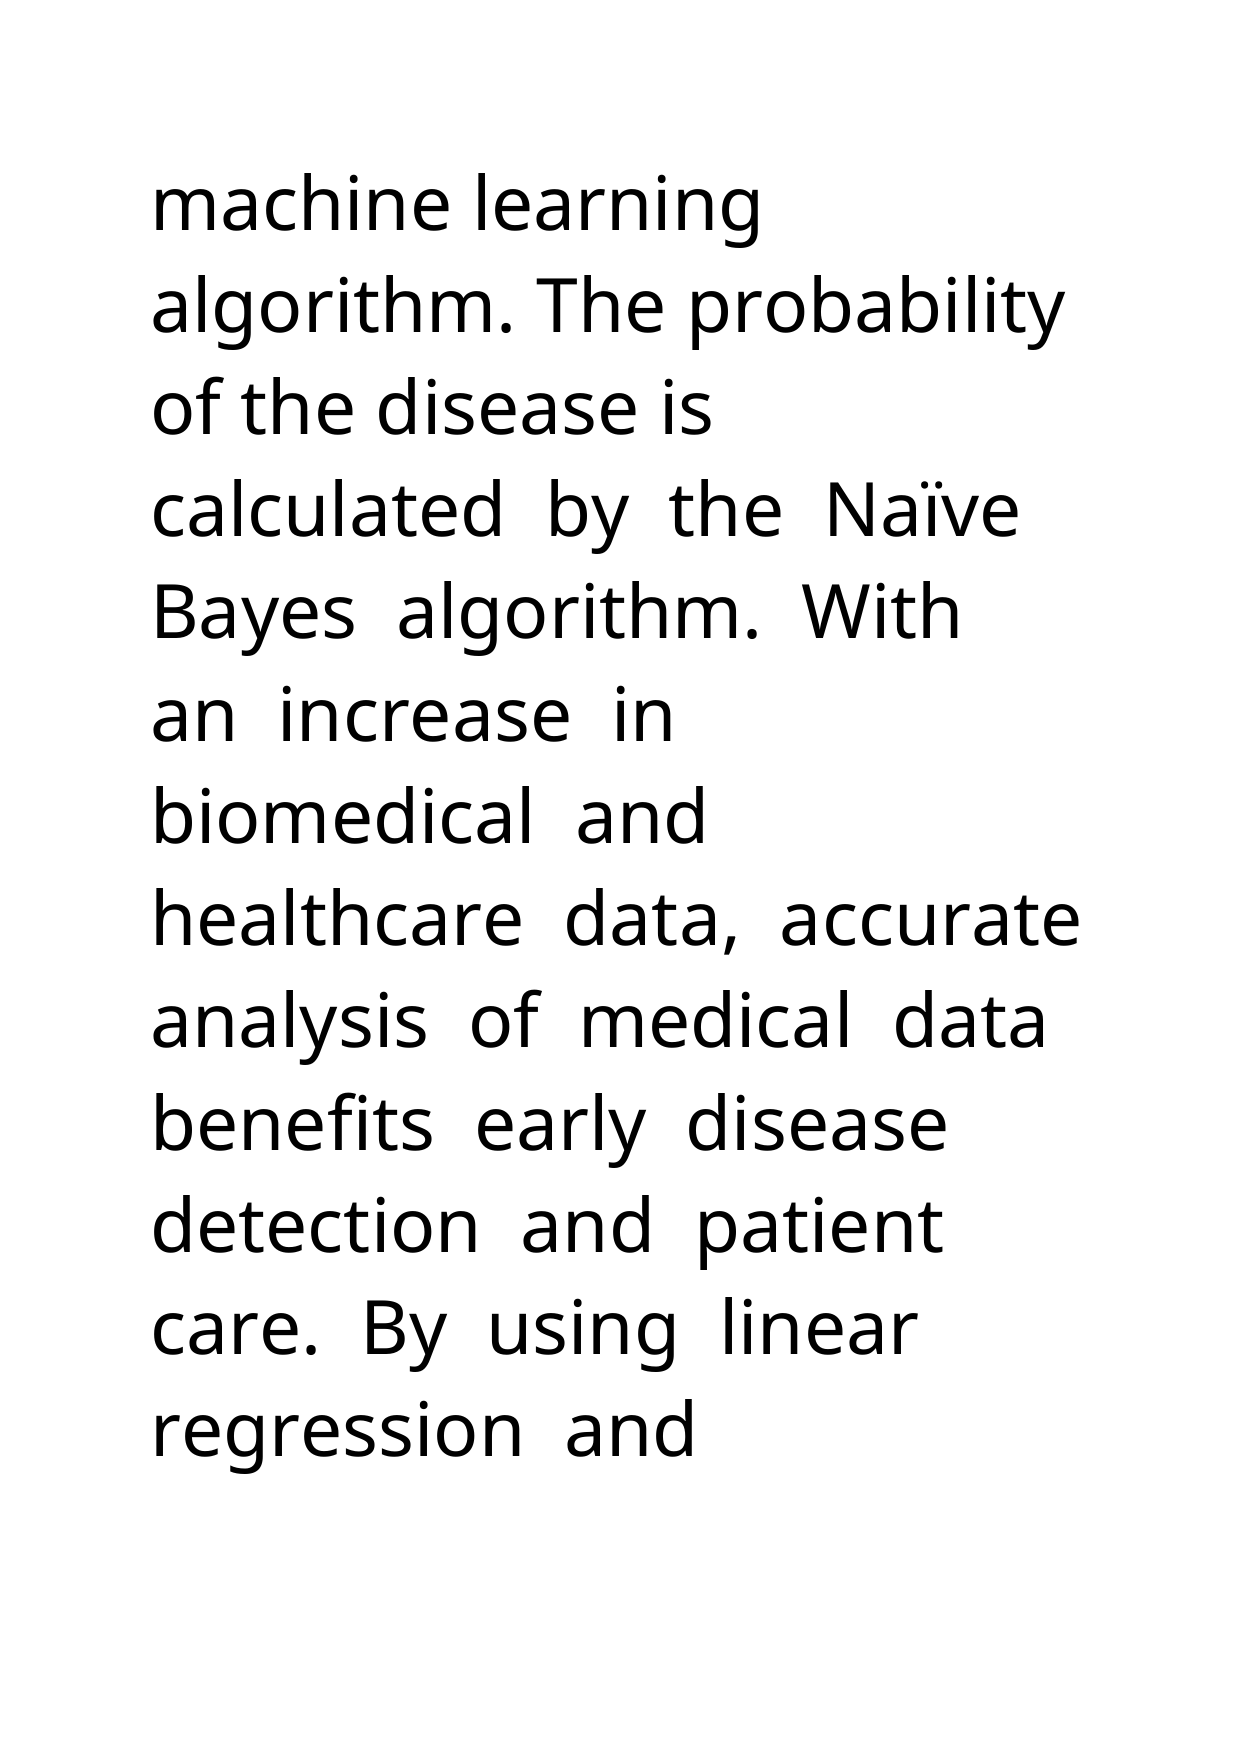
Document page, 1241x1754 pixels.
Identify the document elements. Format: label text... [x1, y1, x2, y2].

text calculated by the Naïve Bayes algorithm. With an increase in biomedical and healthcare data, accurate [150, 457, 1090, 967]
text analysis of medical data benefits early disease detection and patient care. By using linear regression and [150, 967, 1090, 1478]
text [150, 150, 1090, 457]
